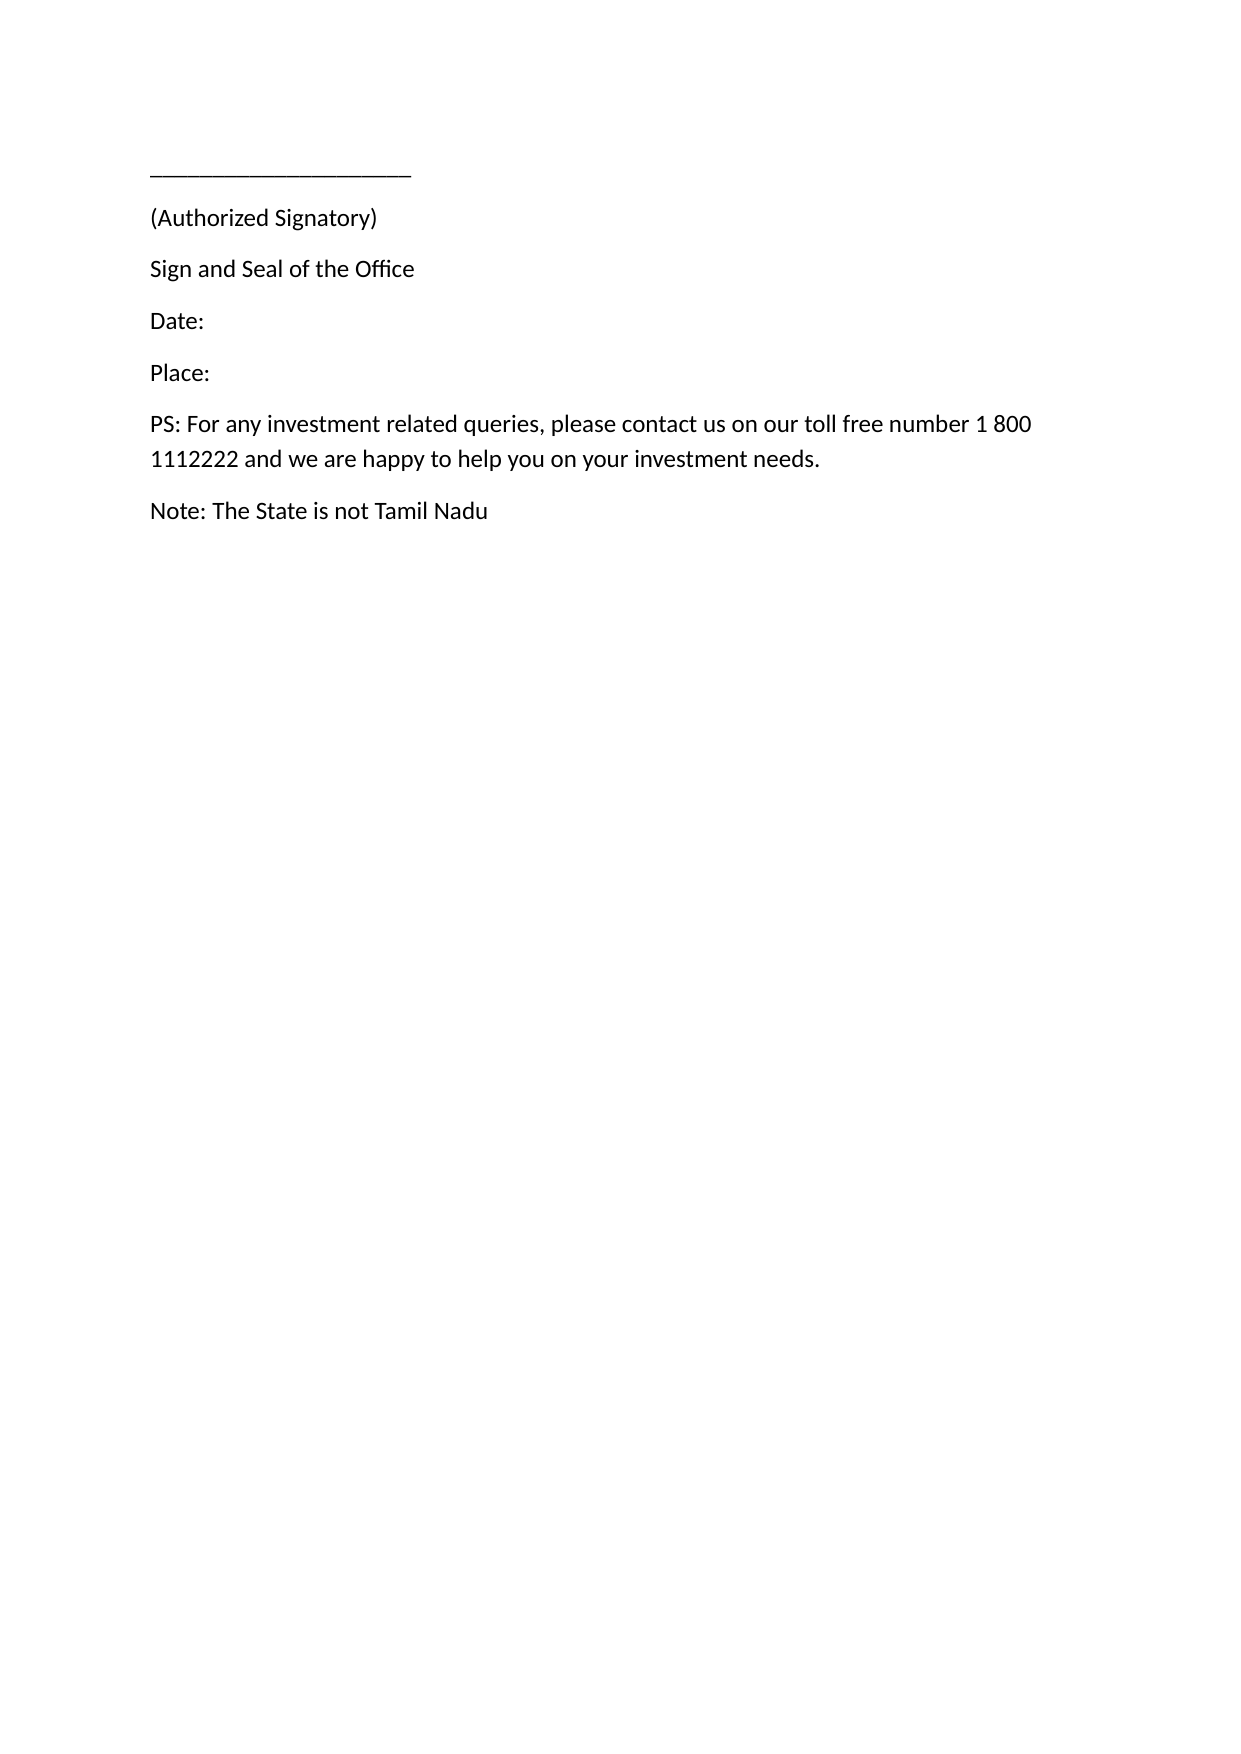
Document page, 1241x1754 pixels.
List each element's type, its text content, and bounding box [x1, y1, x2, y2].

text _____________________ [150, 150, 1090, 181]
text Place: [150, 357, 1090, 387]
text (Authorized Signatory) [150, 202, 1090, 232]
text Note: The State is not Tamil Nadu [150, 495, 1090, 526]
text PS: For any investment related queries, please contact us on our toll free number 1 800 1112222 and we are happy to help you on your investment needs. [150, 408, 1090, 474]
text Sign and Seal of the Office [150, 253, 1090, 284]
text Date: [150, 305, 1090, 336]
